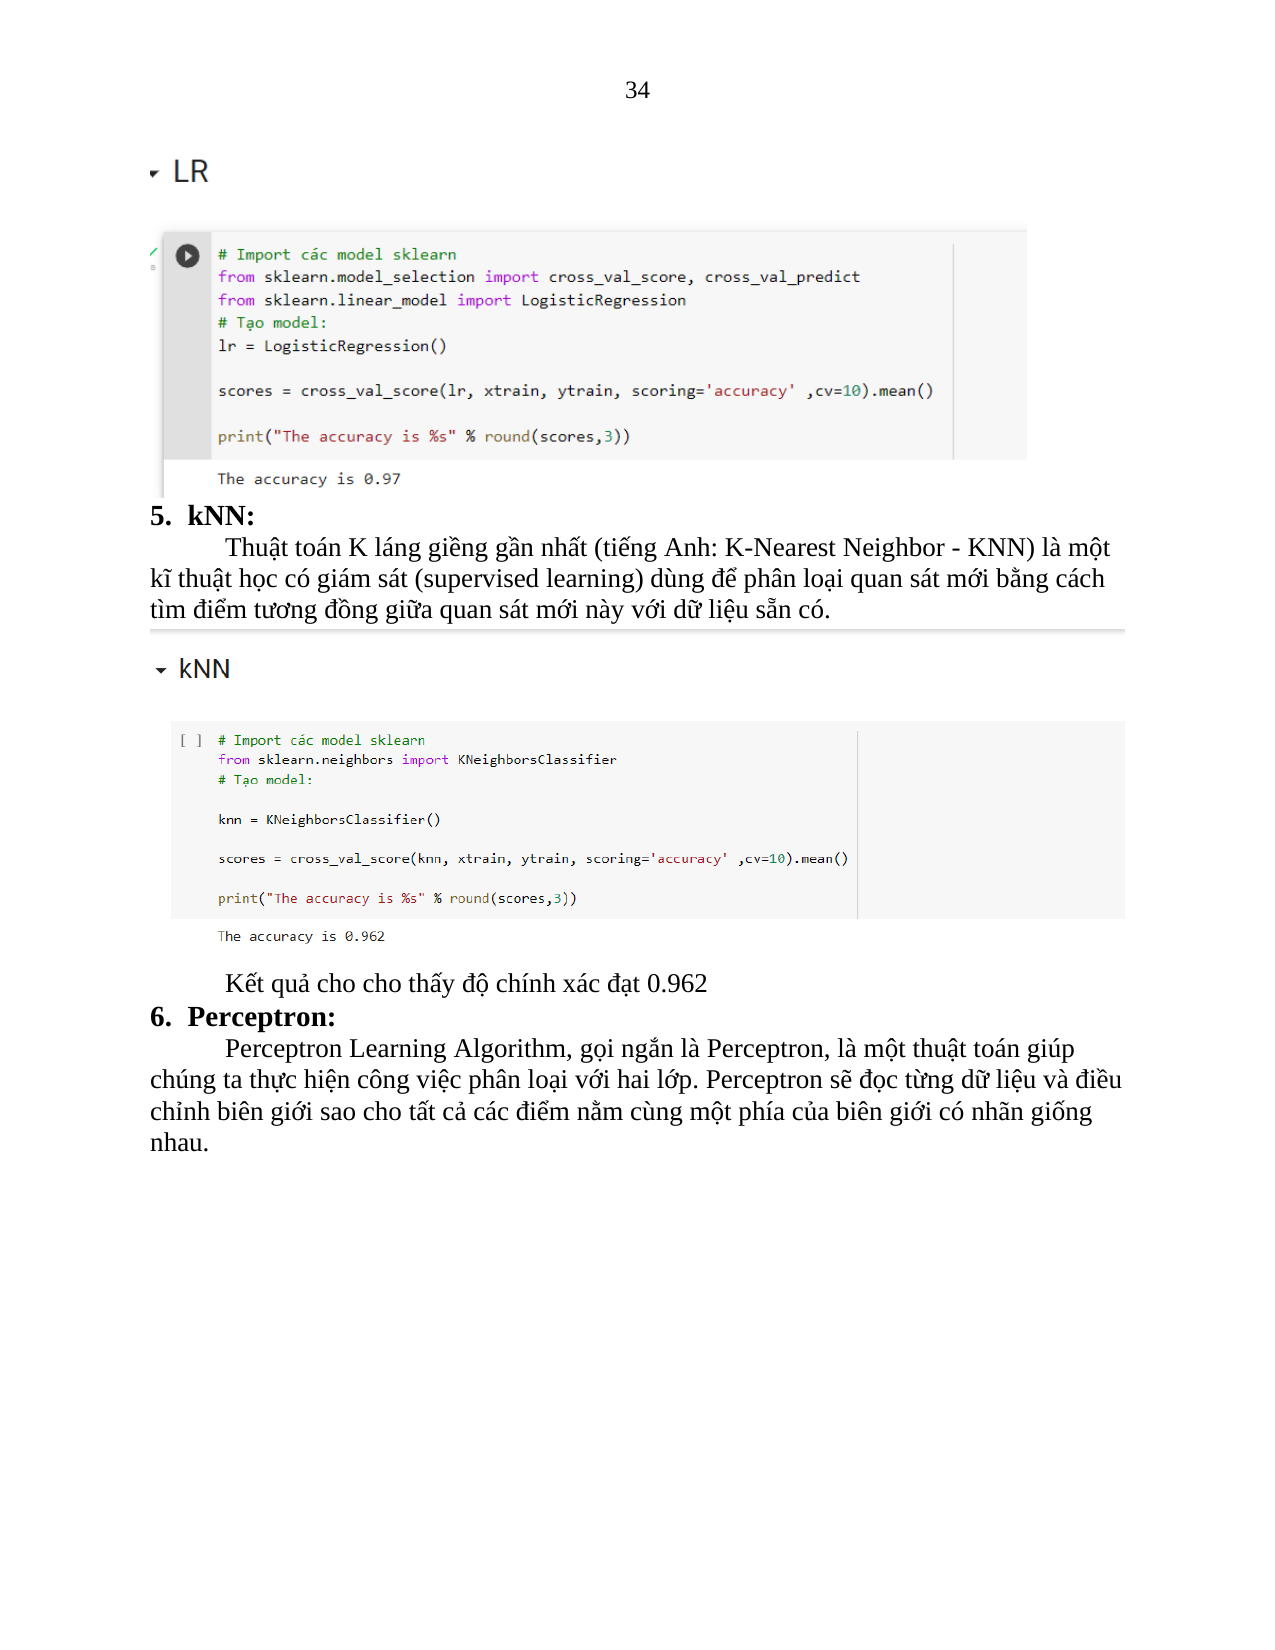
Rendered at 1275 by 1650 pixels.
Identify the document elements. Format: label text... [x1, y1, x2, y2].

picture [150, 624, 1125, 968]
picture [150, 150, 1027, 498]
list Perceptron: [150, 999, 1125, 1032]
text Kết quả cho cho thấy độ chính xác đạt 0.962 [150, 968, 1125, 999]
text Perceptron Learning Algorithm, gọi ngắn là Perceptron, là một thuật toán giúp chúng ta thực hiện công việc phân loại với hai lớp. Perceptron sẽ đọc từng dữ liệu và điều chỉnh biên giới sao cho tất cả các điểm nằm cùng một phía của biên giới có nhãn giống nhau. [150, 1032, 1125, 1157]
text Thuật toán K láng giềng gần nhất (tiếng Anh: K-Nearest Neighbor - KNN) là một kĩ thuật học có giám sát (supervised learning) dùng để phân loại quan sát mới bằng cách tìm điểm tương đồng giữa quan sát mới này với dữ liệu sẵn có. [150, 531, 1125, 624]
list kNN: [150, 498, 1125, 531]
